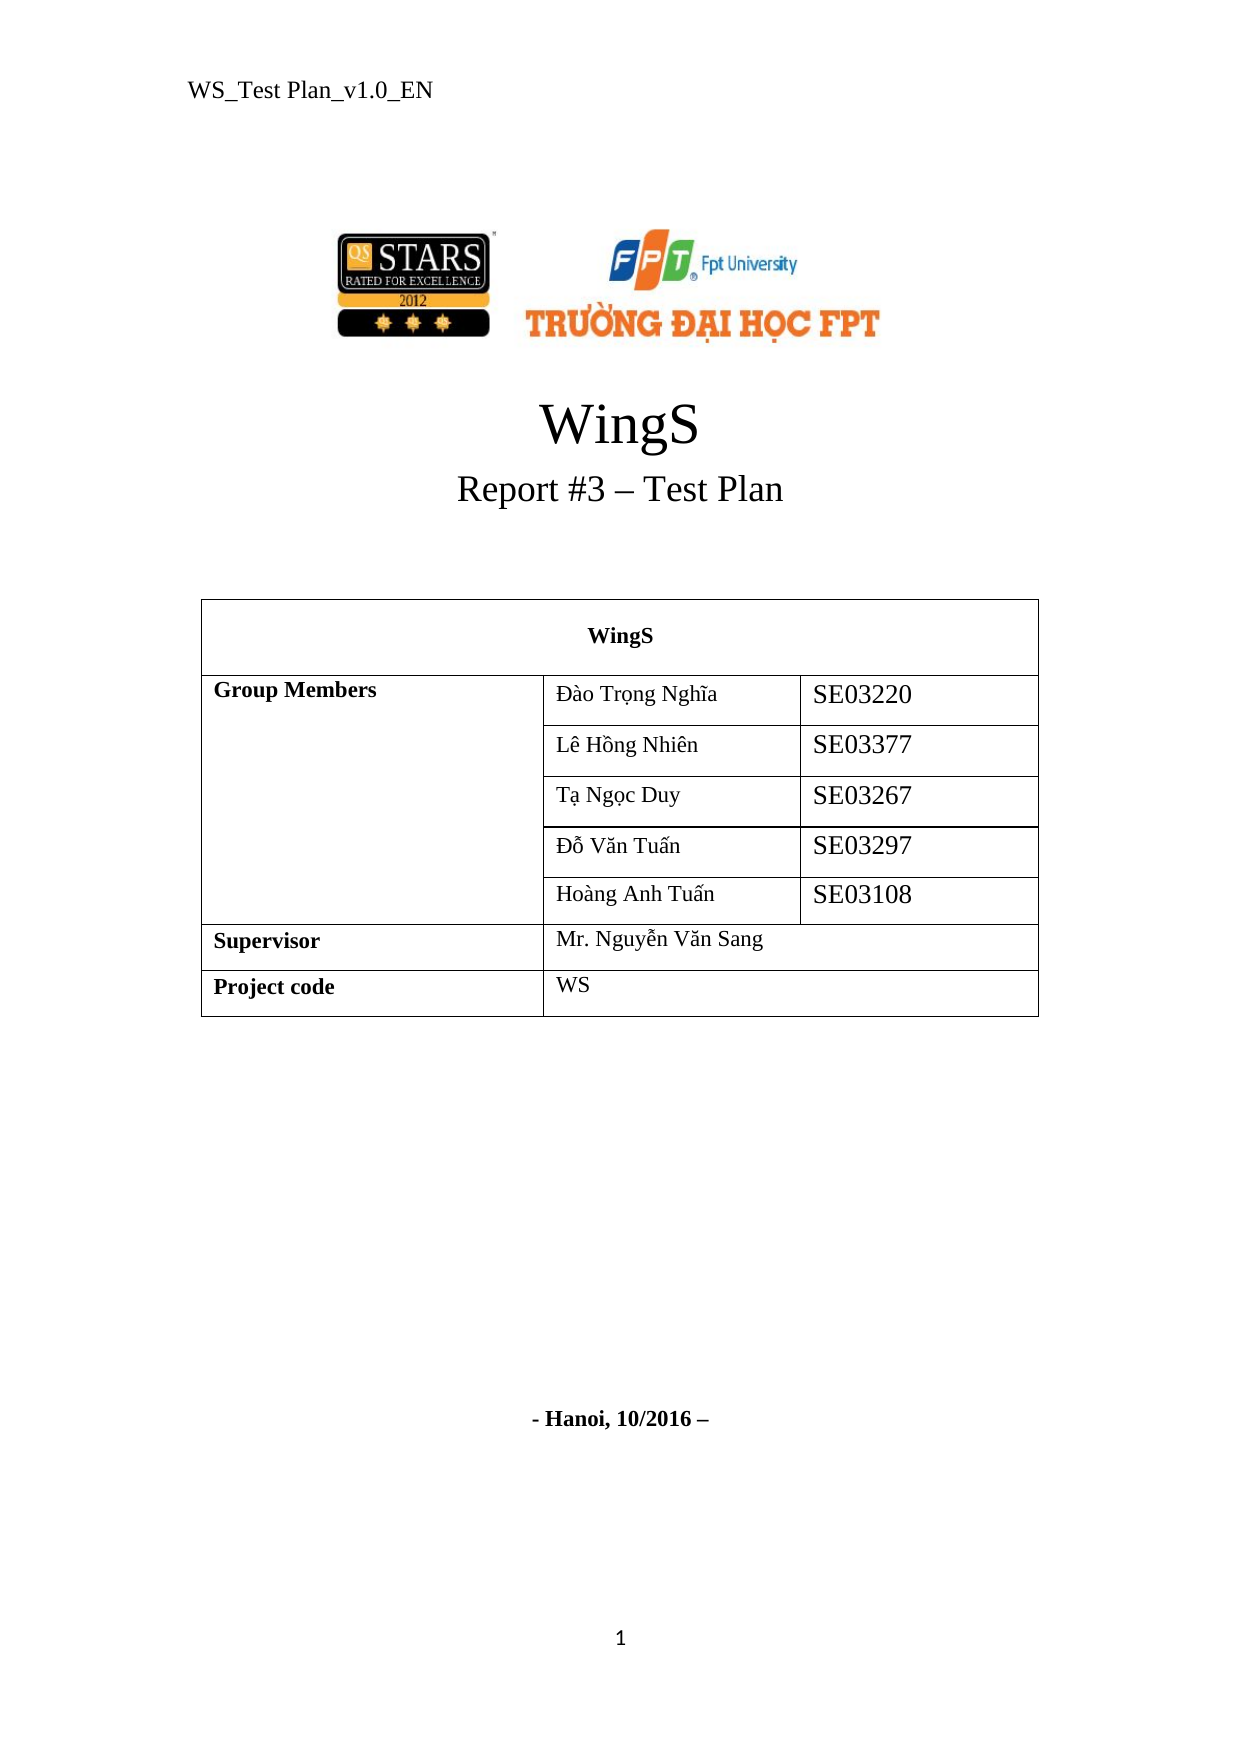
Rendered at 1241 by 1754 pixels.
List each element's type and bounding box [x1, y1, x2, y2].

picture [265, 180, 975, 386]
